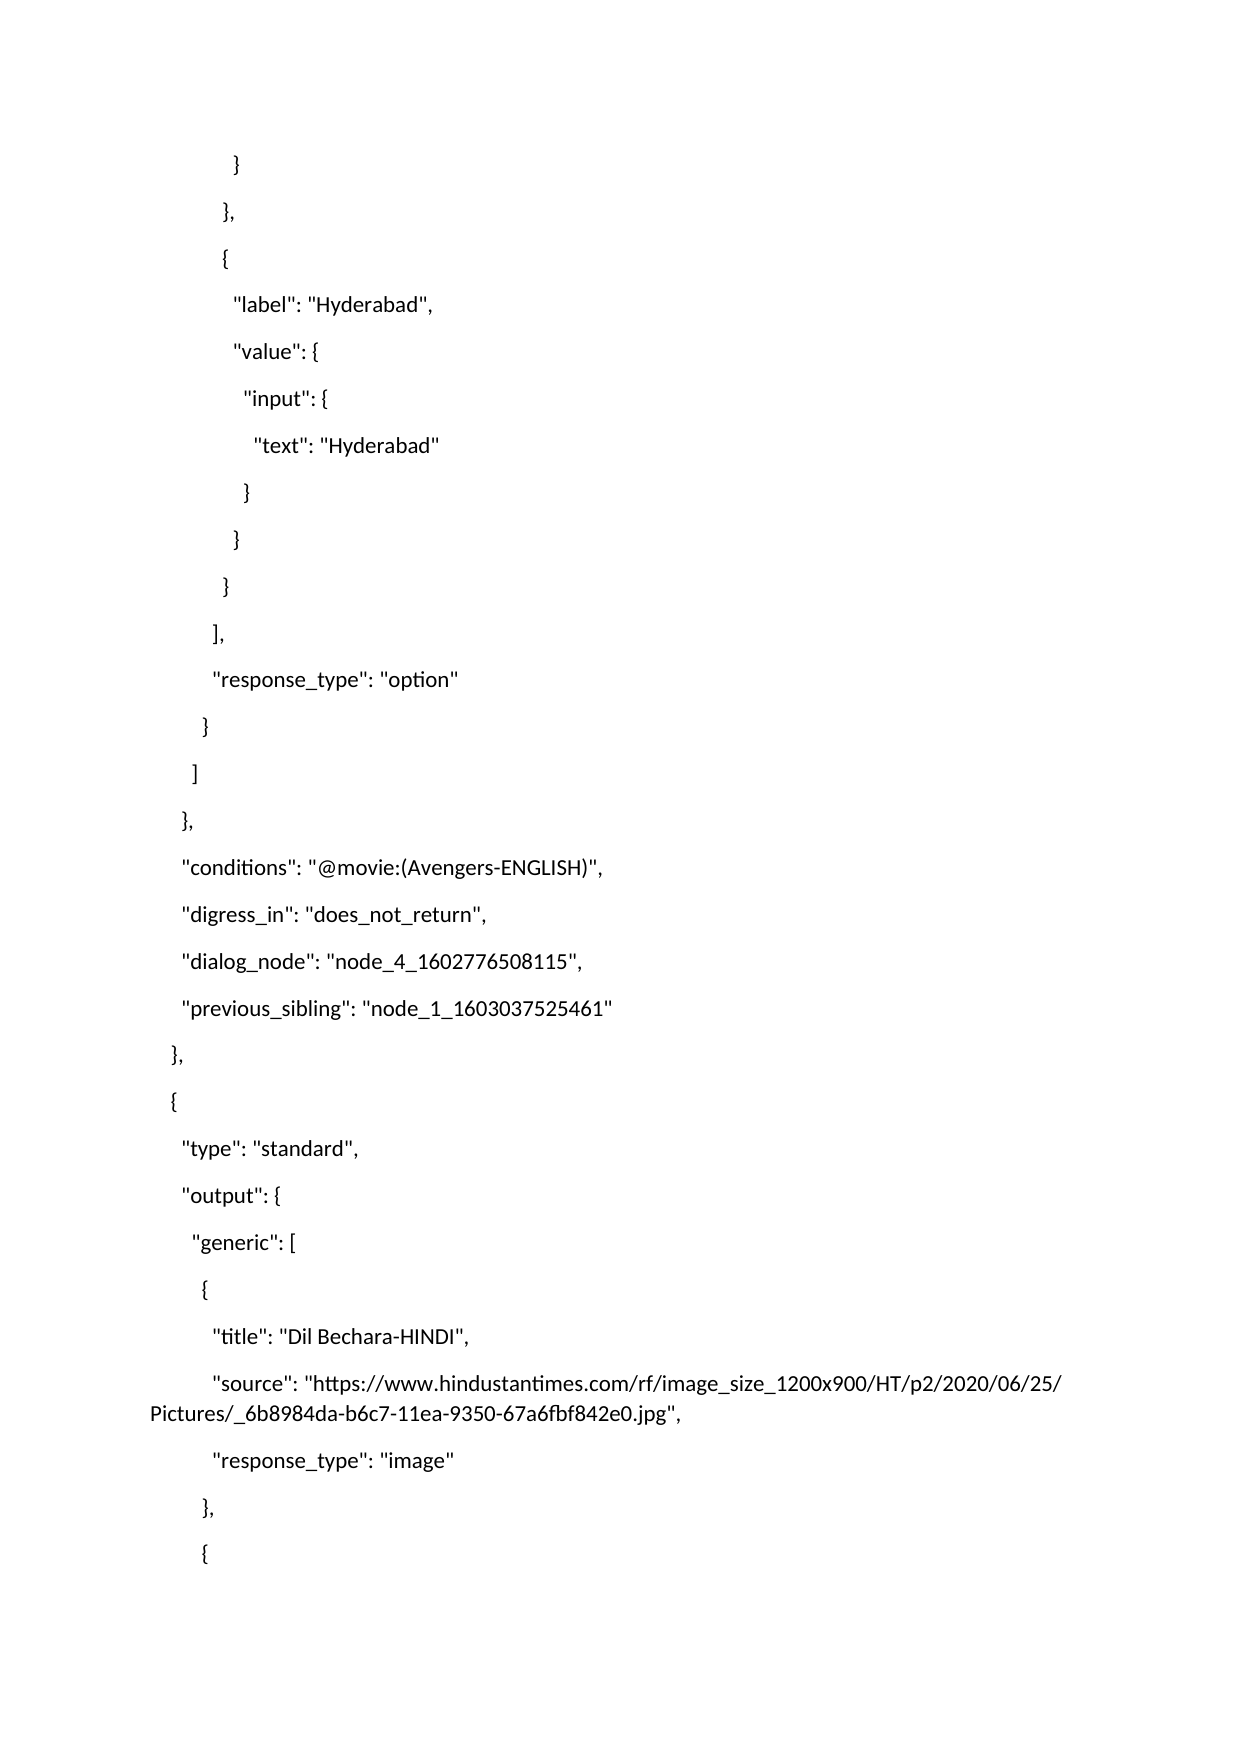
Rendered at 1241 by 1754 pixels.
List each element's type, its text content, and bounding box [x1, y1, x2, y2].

text } [150, 712, 1090, 741]
text { [150, 1539, 1090, 1568]
text "generic": [ [150, 1228, 1090, 1256]
text "conditions": "@movie:(Avengers-ENGLISH)", [150, 853, 1090, 881]
text "value": { [150, 337, 1090, 366]
text "output": { [150, 1181, 1090, 1209]
text } [150, 150, 1090, 178]
text }, [150, 806, 1090, 834]
text "text": "Hyderabad" [150, 431, 1090, 459]
text ], [150, 619, 1090, 647]
text { [150, 1087, 1090, 1116]
text { [150, 1275, 1090, 1303]
text }, [150, 1493, 1090, 1521]
text } [150, 572, 1090, 600]
text "response_type": "image" [150, 1446, 1090, 1474]
text }, [150, 1041, 1090, 1069]
text } [150, 478, 1090, 506]
text "dialog_node": "node_4_1602776508115", [150, 947, 1090, 975]
text "label": "Hyderabad", [150, 291, 1090, 319]
text "source": "https://www.hindustantimes.com/rf/image_size_1200x900/HT/p2/2020/06/25/Pictures/_6b8984da-b6c7-11ea-9350-67a6fbf842e0.jpg", [150, 1369, 1090, 1427]
text }, [150, 197, 1090, 225]
text } [150, 525, 1090, 553]
text "type": "standard", [150, 1134, 1090, 1162]
text { [150, 244, 1090, 272]
text "input": { [150, 384, 1090, 412]
text "response_type": "option" [150, 666, 1090, 694]
text "previous_sibling": "node_1_1603037525461" [150, 994, 1090, 1022]
text "title": "Dil Bechara-HINDI", [150, 1322, 1090, 1350]
text ] [150, 759, 1090, 787]
text "digress_in": "does_not_return", [150, 900, 1090, 928]
